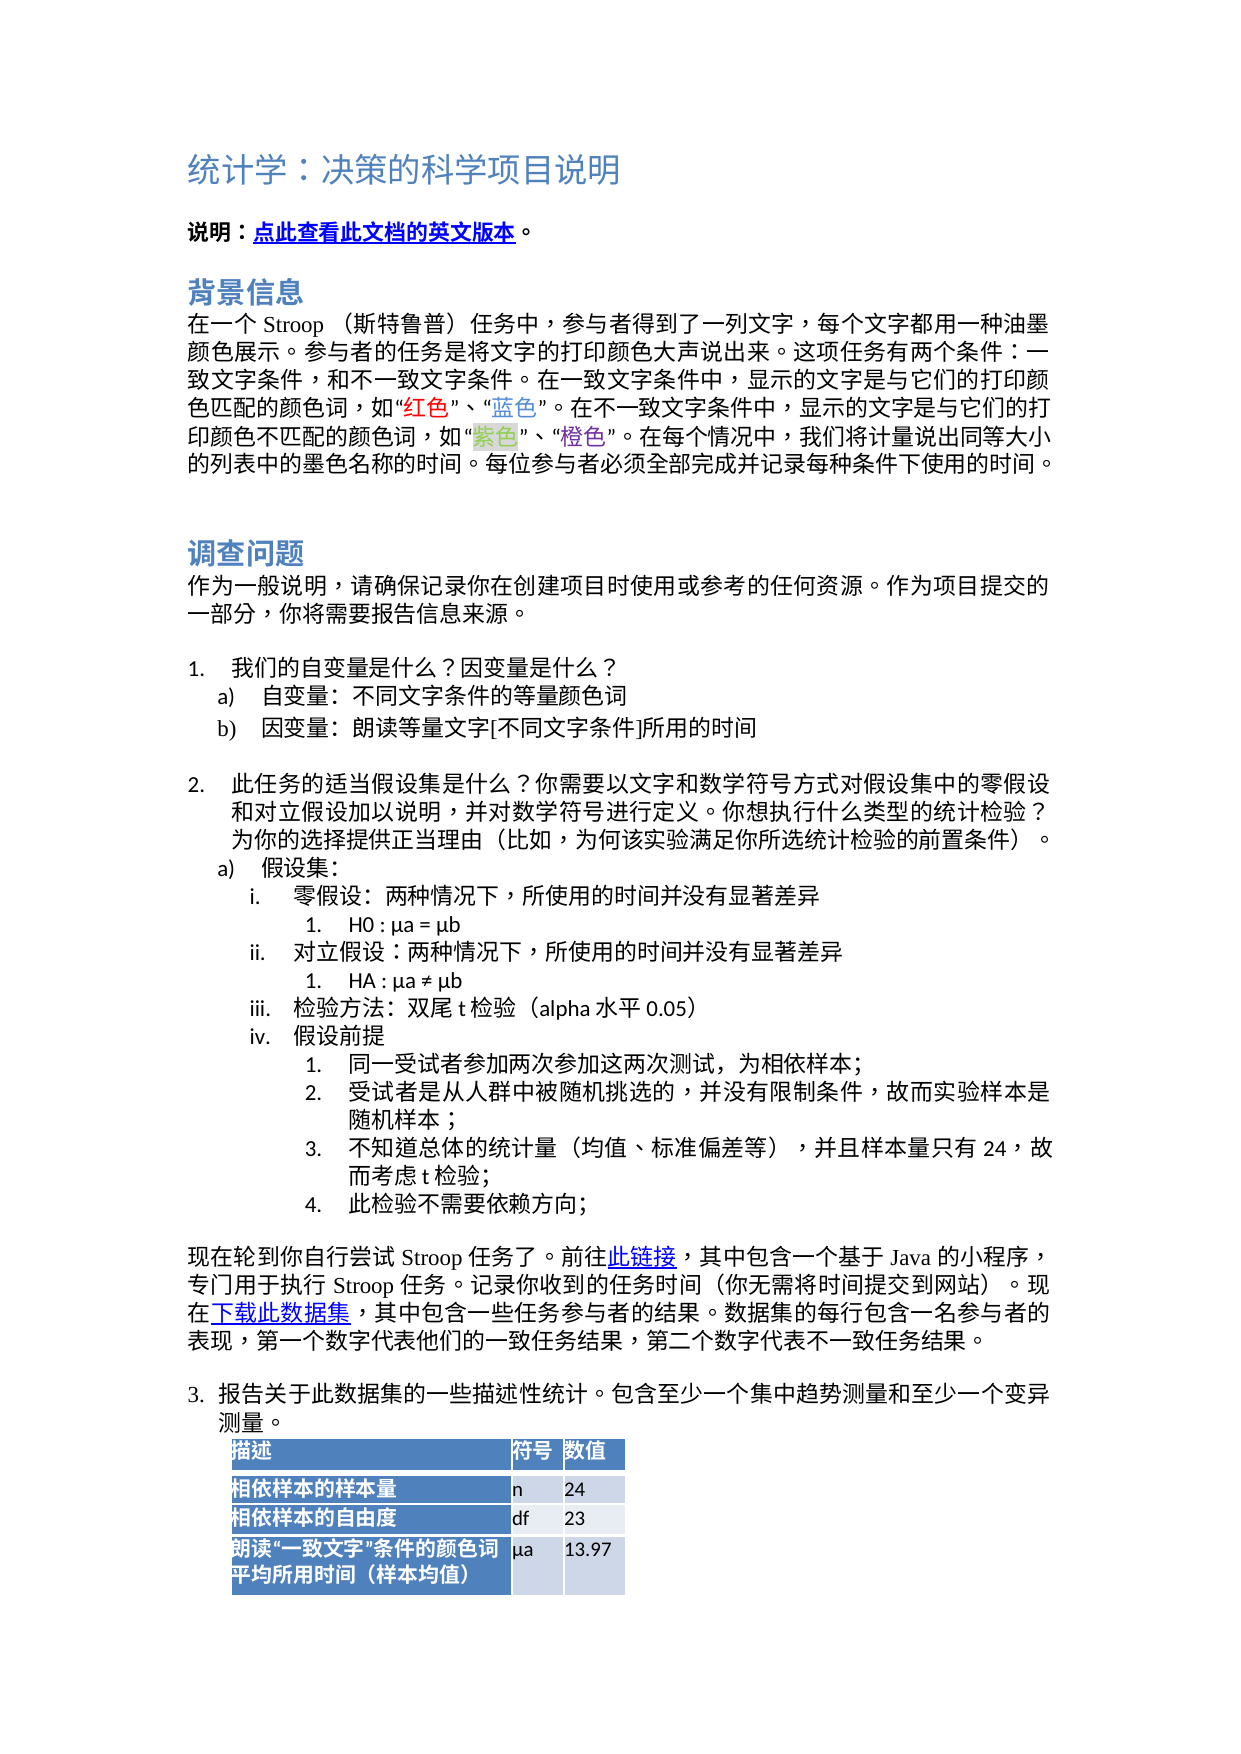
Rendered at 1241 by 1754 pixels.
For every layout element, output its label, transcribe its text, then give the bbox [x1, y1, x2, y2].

list 受试者是从人群中被随机挑选的，并没有限制条件，故而实验样本是随机样本； [304, 1078, 1053, 1134]
text 调查问题 [187, 536, 1053, 572]
text 说明：点此查看此文档的英文版本。 [187, 219, 1053, 246]
table_header 描述 [232, 1439, 511, 1470]
text 背景信息 [187, 275, 1053, 311]
list 假设集： [217, 854, 1053, 882]
list 同一受试者参加两次参加这两次测试，为相依样本； [304, 1050, 1053, 1078]
table_header 数值 [565, 1439, 625, 1470]
list 我们的自变量是什么？因变量是什么？ [187, 654, 1053, 682]
list HA : μa ≠ μb [304, 966, 1053, 994]
list 因变量：朗读等量文字[不同文字条件]所用的时间 [217, 710, 1053, 743]
list 对立假设：两种情况下，所使用的时间并没有显著差异 [249, 938, 1053, 966]
list 不知道总体的统计量（均值、标准偏差等），并且样本量只有24，故而考虑t检验； [304, 1134, 1053, 1190]
table_header 符号 [513, 1439, 563, 1470]
table_cell 13.97 [565, 1537, 625, 1595]
table_cell n [513, 1476, 563, 1503]
table_cell df [513, 1505, 563, 1534]
text 在一个 Stroop （斯特鲁普）任务中，参与者得到了一列文字，每个文字都用一种油墨颜色展示。参与者的任务是将文字的打印颜色大声说出来。这项任务有两个条件：一致文字条件，和不一致文字条件。在一致文字条件中，显示的文字是与它们的打印颜色匹配的颜色词，如“红色”、“蓝色”。在不一致文字条件中，显示的文字是与它们的打印颜色不匹配的颜色词，如“紫色”、“橙色”。在每个情况中，我们将计量说出同等大小的列表中的墨色名称的时间。每位参与者必须全部完成并记录每种条件下使用的时间。 [187, 311, 1053, 479]
table_cell 朗读“一致文字”条件的颜色词平均所用时间（样本均值） [232, 1537, 511, 1595]
list 检验方法：双尾t检验（alpha水平 0.05） [249, 994, 1053, 1022]
text 作为一般说明，请确保记录你在创建项目时使用或参考的任何资源。作为项目提交的一部分，你将需要报告信息来源。 [187, 572, 1053, 628]
list 此检验不需要依赖方向； [304, 1190, 1053, 1218]
table_cell μa [513, 1537, 563, 1595]
text 统计学：决策的科学项目说明 [187, 150, 1053, 191]
table_cell 相依样本的自由度 [232, 1505, 511, 1534]
table_cell 相依样本的样本量 [232, 1476, 511, 1503]
text 现在轮到你自行尝试 Stroop 任务了。前往此链接，其中包含一个基于 Java 的小程序，专门用于执行 Stroop 任务。记录你收到的任务时间（你无需将时间提交到网站）。现在下载此数据集，其中包含一些任务参与者的结果。数据集的每行包含一名参与者的表现，第一个数字代表他们的一致任务结果，第二个数字代表不一致任务结果。 [187, 1243, 1053, 1355]
table_cell 23 [565, 1505, 625, 1534]
list 自变量：不同文字条件的等量颜色词 [217, 682, 1053, 710]
list 报告关于此数据集的一些描述性统计。包含至少一个集中趋势测量和至少一个变异测量。 [187, 1381, 1053, 1437]
list H0 : μa = μb [304, 910, 1053, 938]
list 零假设：两种情况下，所使用的时间并没有显著差异 [249, 882, 1053, 910]
list 假设前提 [249, 1022, 1053, 1050]
table_cell 24 [565, 1476, 625, 1503]
list 此任务的适当假设集是什么？你需要以文字和数学符号方式对假设集中的零假设和对立假设加以说明，并对数学符号进行定义。你想执行什么类型的统计检验？为你的选择提供正当理由（比如，为何该实验满足你所选统计检验的前置条件）。 [187, 770, 1053, 854]
